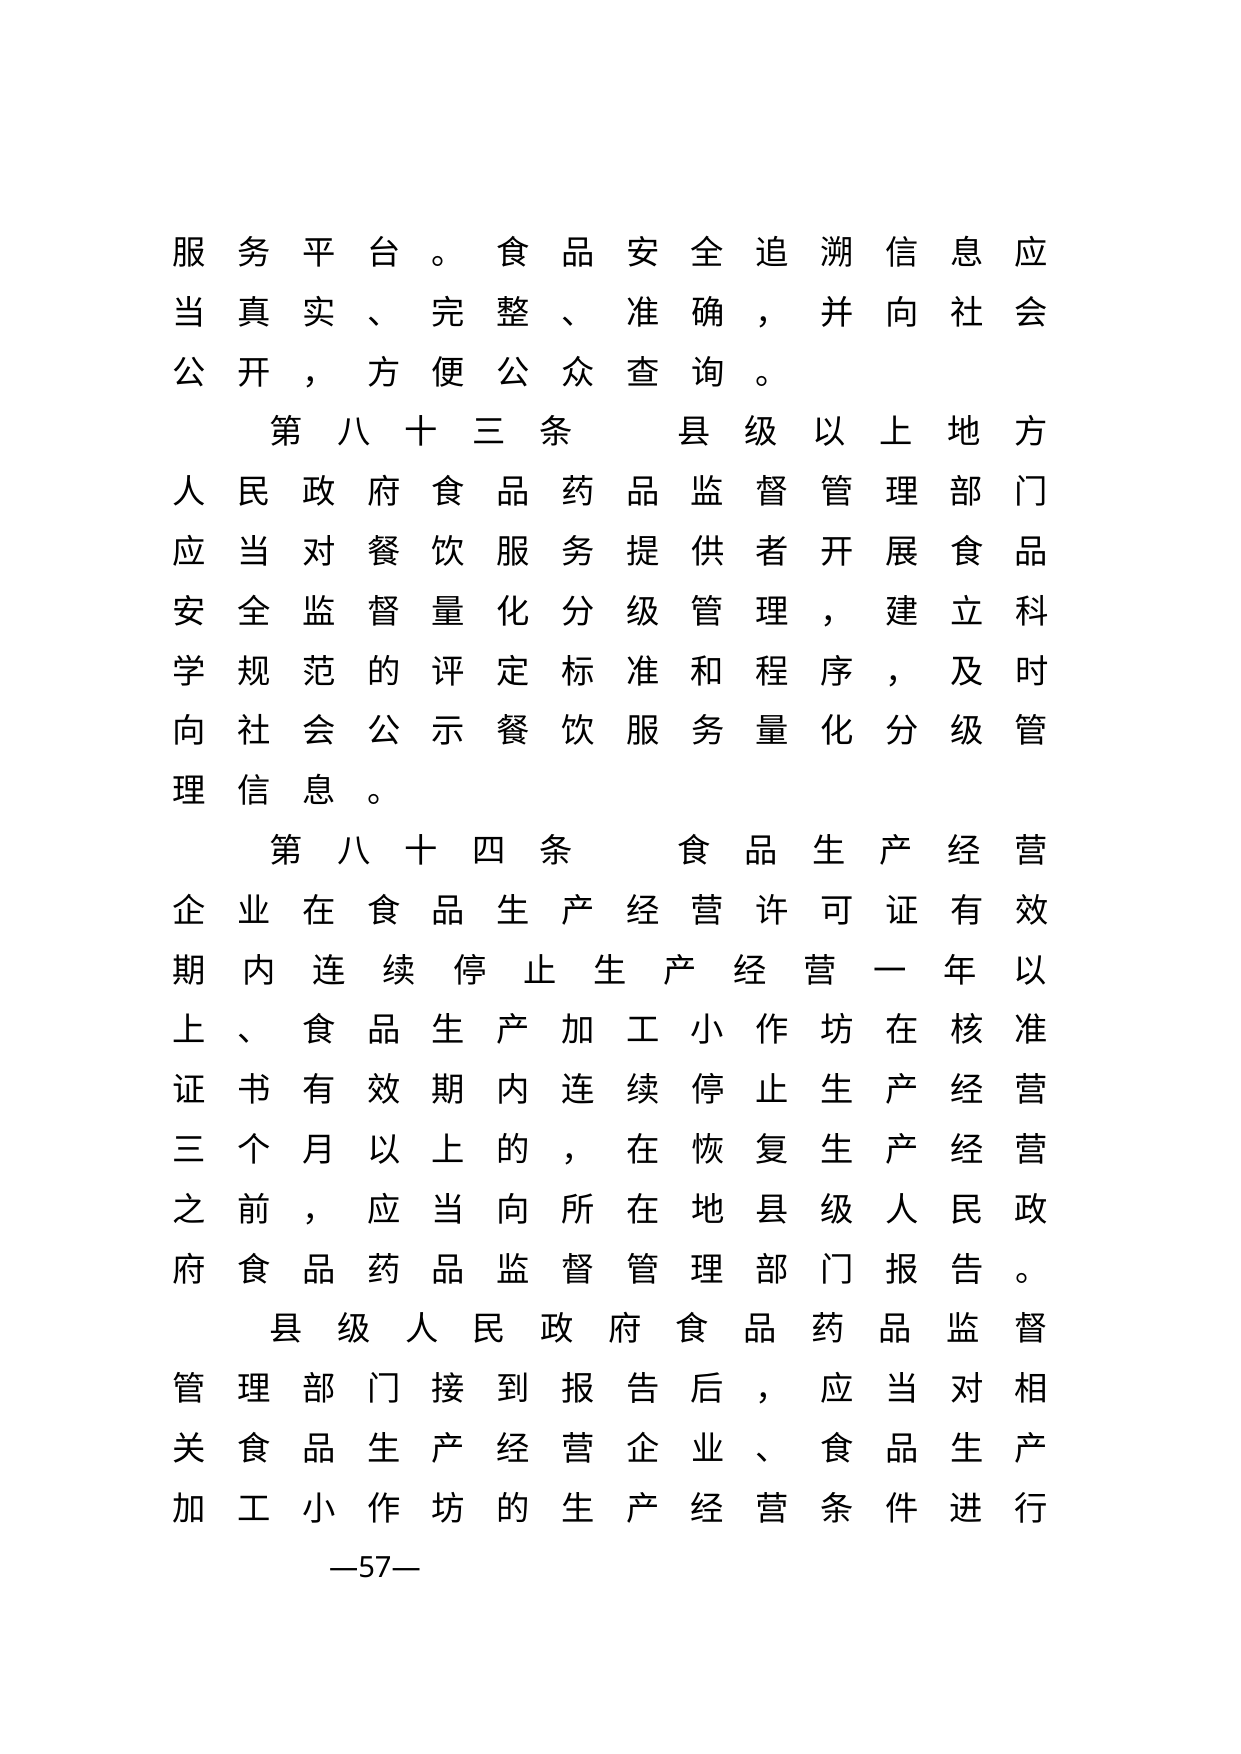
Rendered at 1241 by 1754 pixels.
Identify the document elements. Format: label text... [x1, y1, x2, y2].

text 第八十四条 食品生产经营企业在食品生产经营许可证有效期内连续停止生产经营一年以上、食品生产加工小作坊在核准证书有效期内连续停止生产经营三个月以上的，在恢复生产经营之前，应当向所在地县级人民政府食品药品监督管理部门报告。 [172, 818, 1079, 1296]
text 第八十三条 县级以上地方人民政府食品药品监督管理部门应当对餐饮服务提供者开展食品安全监督量化分级管理，建立科学规范的评定标准和程序，及时向社会公示餐饮服务量化分级管理信息。 [172, 399, 1079, 818]
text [172, 220, 1079, 399]
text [172, 1296, 1079, 1536]
